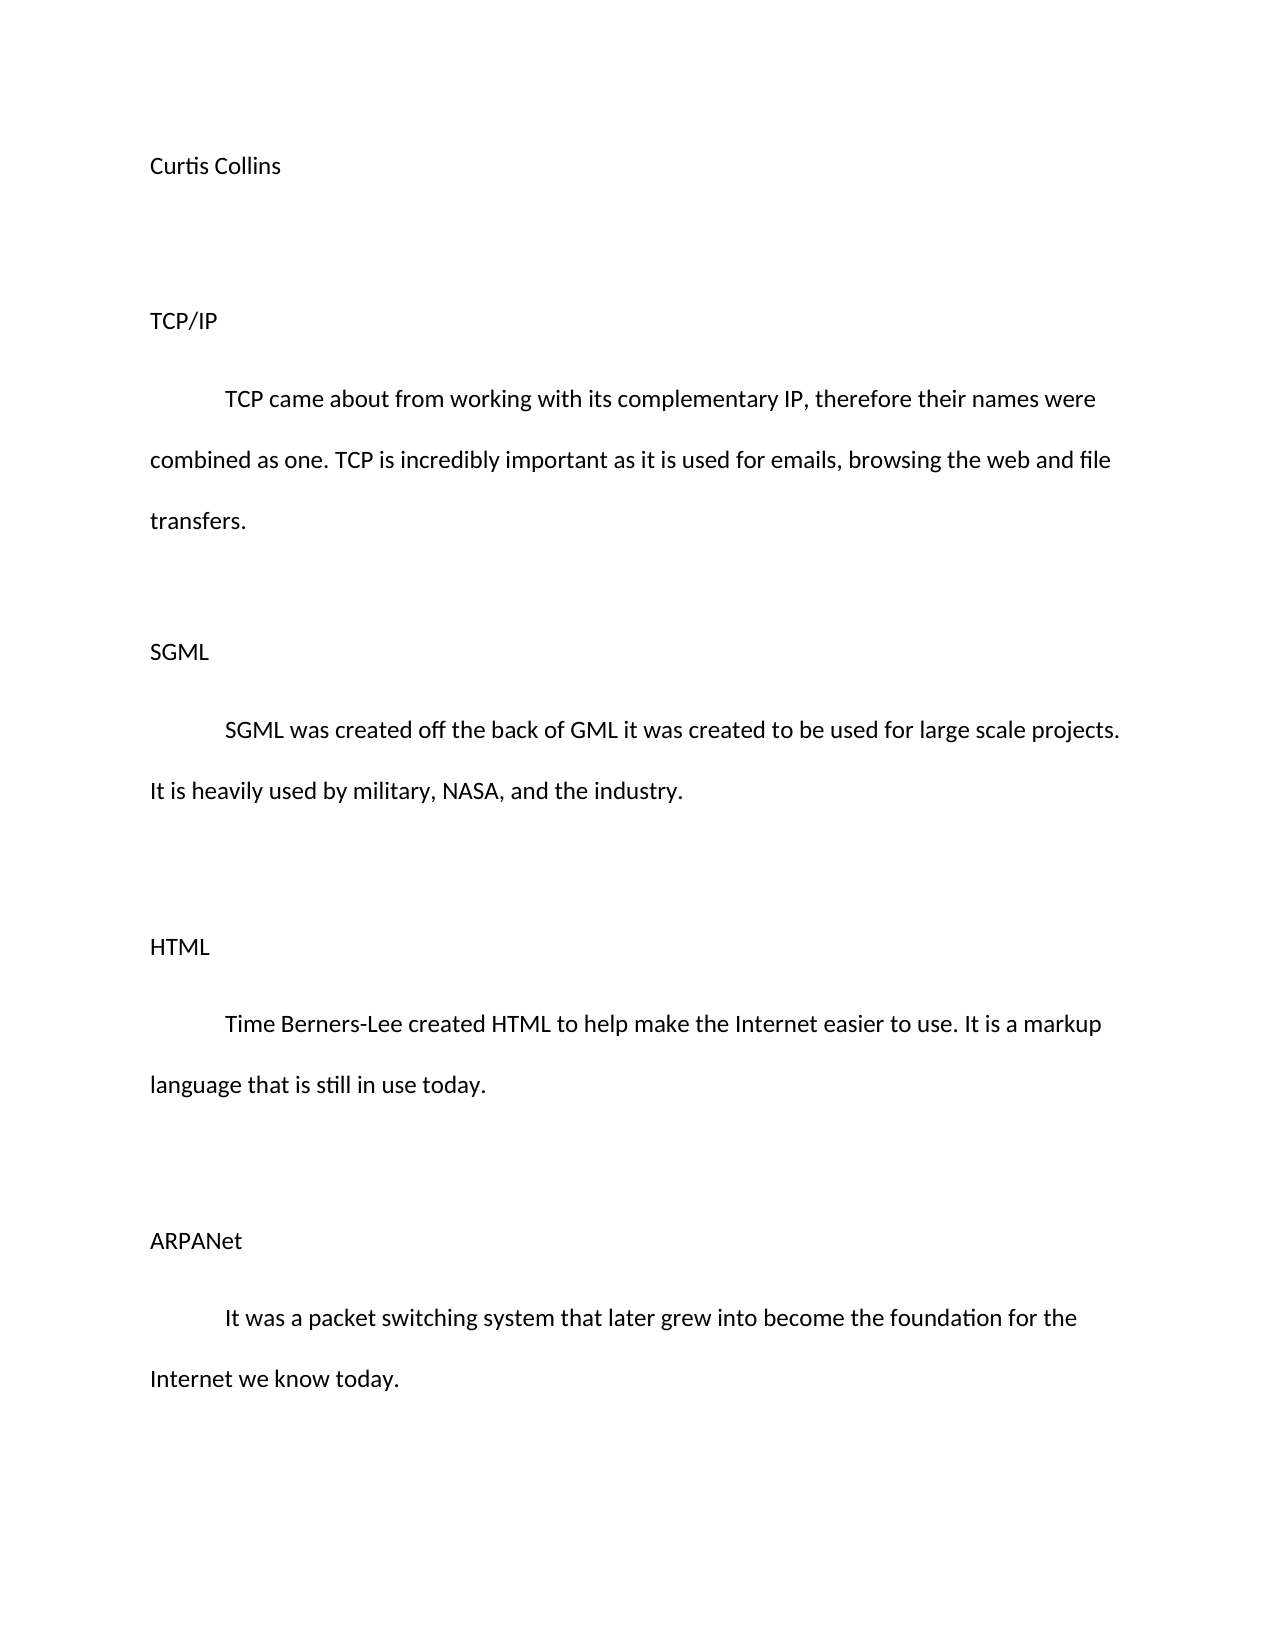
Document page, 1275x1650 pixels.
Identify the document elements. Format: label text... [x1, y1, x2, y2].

text TCP/IP [150, 305, 1125, 336]
text TCP came about from working with its complementary IP, therefore their names were combined as one. TCP is incredibly important as it is used for emails, browsing the web and file transfers. [150, 383, 1125, 592]
text HTML [150, 931, 1125, 961]
text Curtis Collins [150, 150, 1125, 181]
text It was a packet switching system that later grew into become the foundation for the Internet we know today. [150, 1302, 1125, 1394]
text SGML was created off the back of GML it was created to be used for large scale projects. It is heavily used by military, NASA, and the industry. [150, 714, 1125, 806]
text SGML [150, 636, 1125, 667]
text Time Berners-Lee created HTML to help make the Internet easier to use. It is a markup language that is still in use today. [150, 1008, 1125, 1100]
text ARPANet [150, 1225, 1125, 1255]
